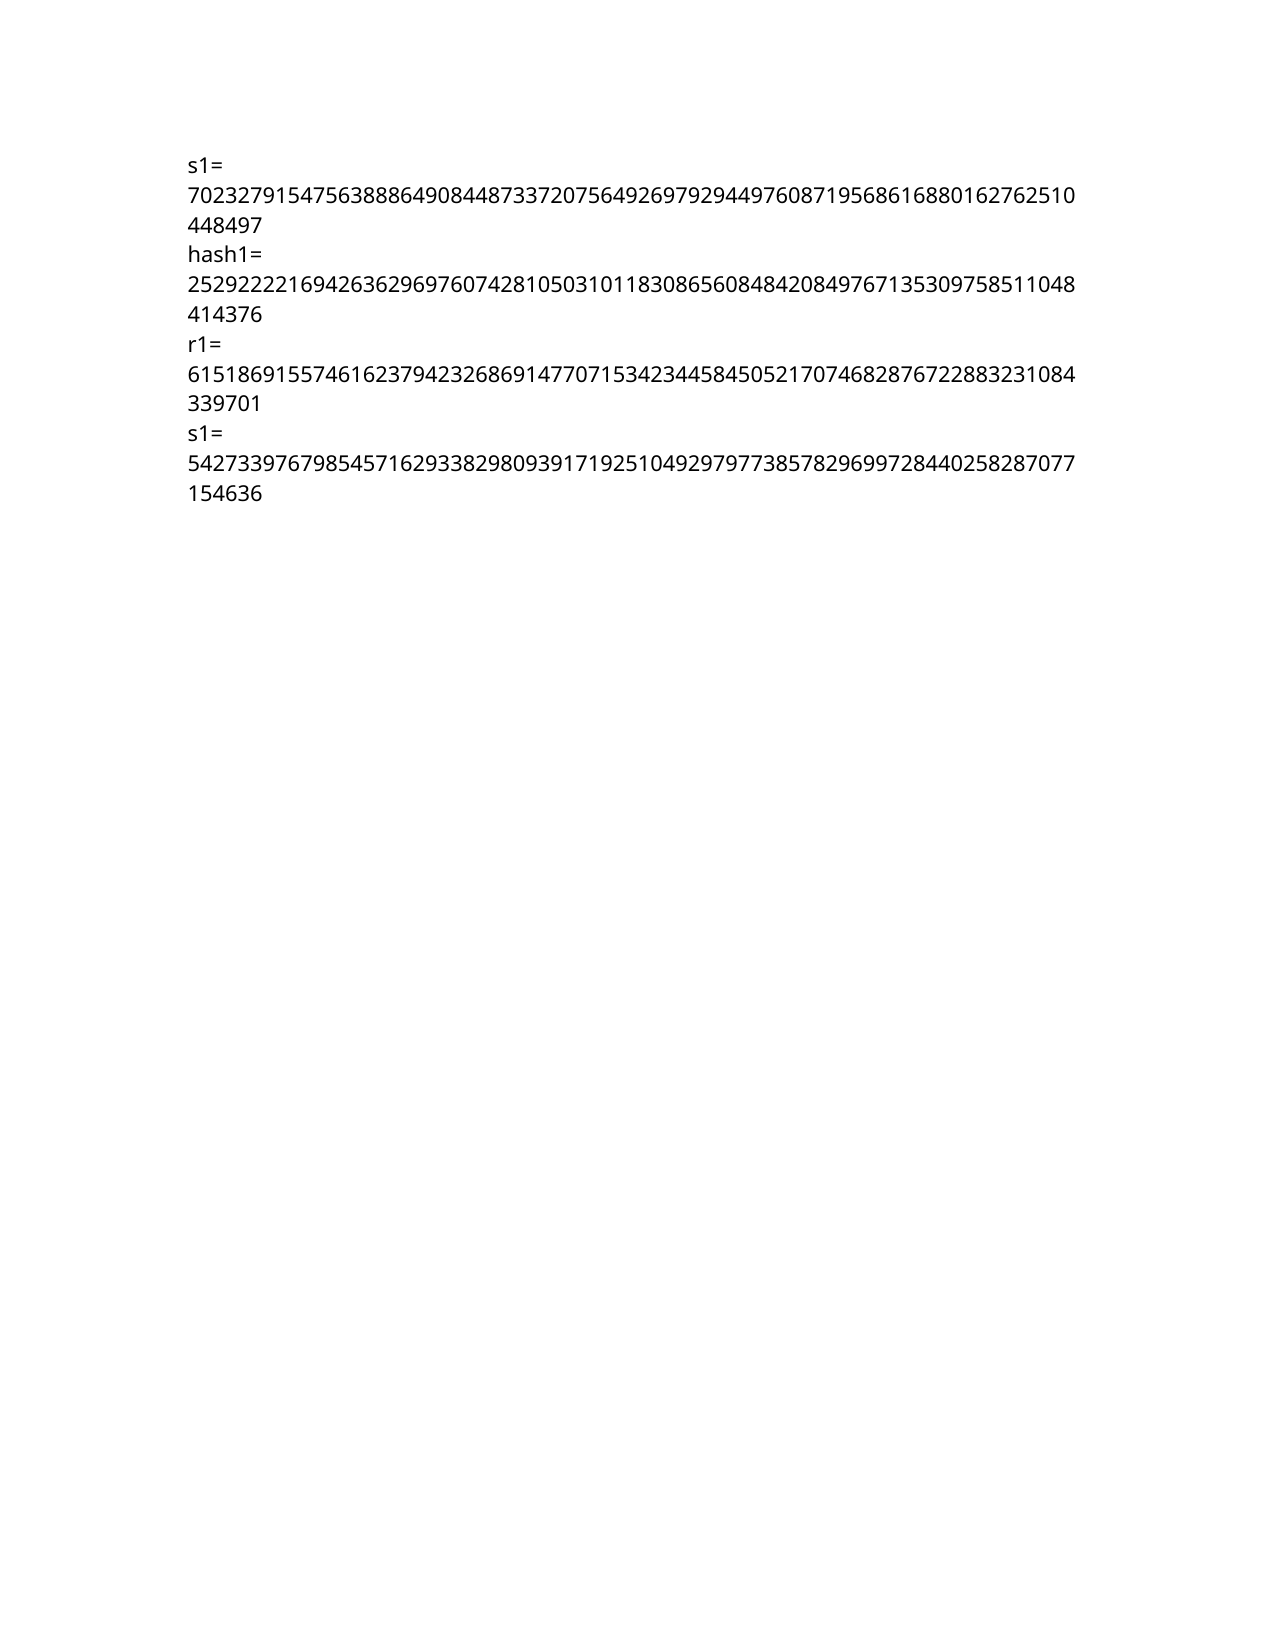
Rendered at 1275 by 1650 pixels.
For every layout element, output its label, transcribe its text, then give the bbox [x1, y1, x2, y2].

text r1= 61518691557461623794232686914770715342344584505217074682876722883231084339701 [187, 329, 1087, 418]
text s1= 54273397679854571629338298093917192510492979773857829699728440258287077154636 [187, 418, 1087, 507]
text hash1= 25292222169426362969760742810503101183086560848420849767135309758511048414376 [187, 239, 1087, 329]
text s1= 70232791547563888649084487337207564926979294497608719568616880162762510448497 [187, 150, 1087, 239]
